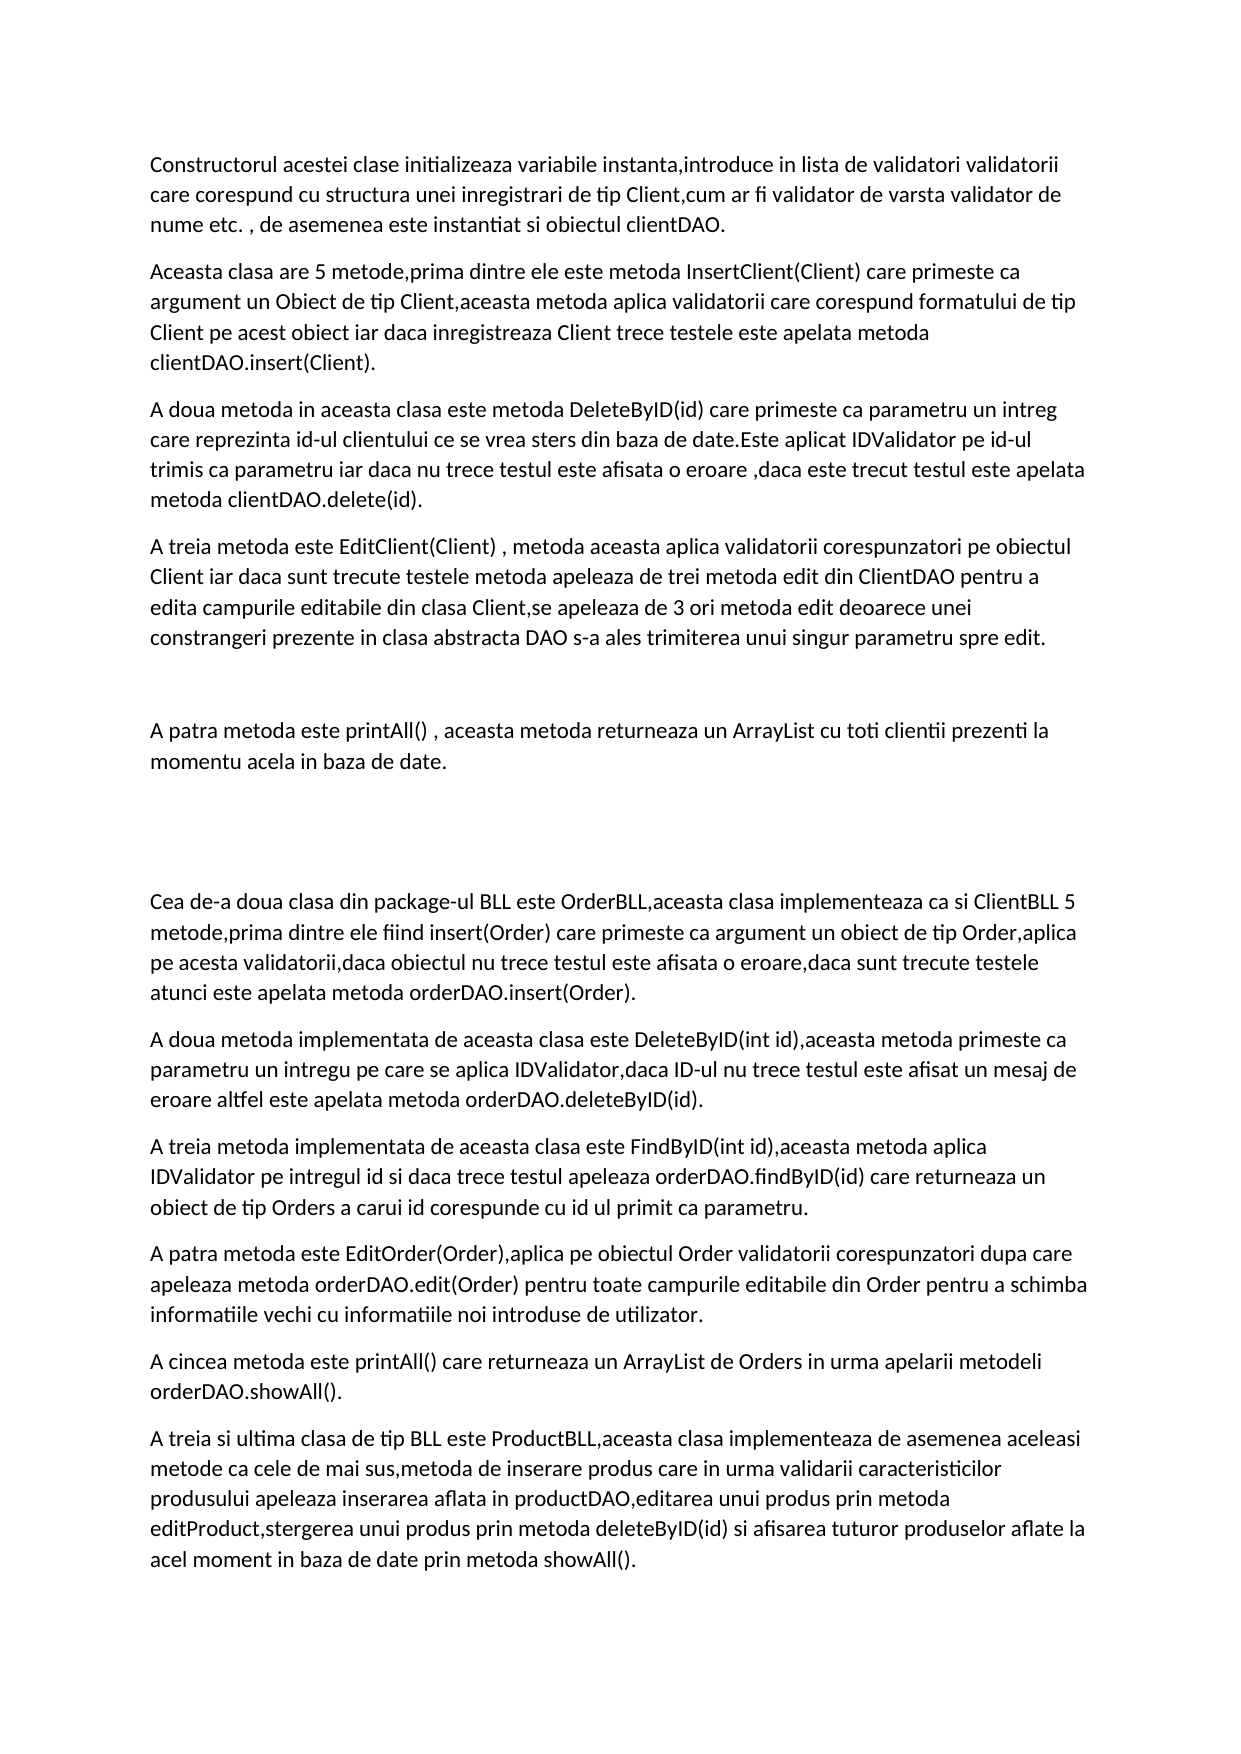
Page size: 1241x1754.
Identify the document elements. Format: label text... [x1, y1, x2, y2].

text A treia si ultima clasa de tip BLL este ProductBLL,aceasta clasa implementeaza de asemenea aceleasi metode ca cele de mai sus,metoda de inserare produs care in urma validarii caracteristicilor produsului apeleaza inserarea aflata in productDAO,editarea unui produs prin metoda editProduct,stergerea unui produs prin metoda deleteByID(id) si afisarea tuturor produselor aflate la acel moment in baza de date prin metoda showAll(). [150, 1424, 1090, 1573]
text A doua metoda in aceasta clasa este metoda DeleteByID(id) care primeste ca parametru un intreg care reprezinta id-ul clientului ce se vrea sters din baza de date.Este aplicat IDValidator pe id-ul trimis ca parametru iar daca nu trece testul este afisata o eroare ,daca este trecut testul este apelata metoda clientDAO.delete(id). [150, 395, 1090, 513]
text Constructorul acestei clase initializeaza variabile instanta,introduce in lista de validatori validatorii care corespund cu structura unei inregistrari de tip Client,cum ar fi validator de varsta validator de nume etc. , de asemenea este instantiat si obiectul clientDAO. [150, 150, 1090, 238]
text A patra metoda este EditOrder(Order),aplica pe obiectul Order validatorii corespunzatori dupa care apeleaza metoda orderDAO.edit(Order) pentru toate campurile editabile din Order pentru a schimba informatiile vechi cu informatiile noi introduse de utilizator. [150, 1239, 1090, 1328]
text Cea de-a doua clasa din package-ul BLL este OrderBLL,aceasta clasa implementeaza ca si ClientBLL 5 metode,prima dintre ele fiind insert(Order) care primeste ca argument un obiect de tip Order,aplica pe acesta validatorii,daca obiectul nu trece testul este afisata o eroare,daca sunt trecute testele atunci este apelata metoda orderDAO.insert(Order). [150, 887, 1090, 1006]
text A doua metoda implementata de aceasta clasa este DeleteByID(int id),aceasta metoda primeste ca parametru un intregu pe care se aplica IDValidator,daca ID-ul nu trece testul este afisat un mesaj de eroare altfel este apelata metoda orderDAO.deleteByID(id). [150, 1025, 1090, 1113]
text Aceasta clasa are 5 metode,prima dintre ele este metoda InsertClient(Client) care primeste ca argument un Obiect de tip Client,aceasta metoda aplica validatorii care corespund formatului de tip Client pe acest obiect iar daca inregistreaza Client trece testele este apelata metoda clientDAO.insert(Client). [150, 257, 1090, 376]
text A treia metoda este EditClient(Client) , metoda aceasta aplica validatorii corespunzatori pe obiectul Client iar daca sunt trecute testele metoda apeleaza de trei metoda edit din ClientDAO pentru a edita campurile editabile din clasa Client,se apeleaza de 3 ori metoda edit deoarece unei constrangeri prezente in clasa abstracta DAO s-a ales trimiterea unui singur parametru spre edit. [150, 532, 1090, 651]
text A cincea metoda este printAll() care returneaza un ArrayList de Orders in urma apelarii metodeli orderDAO.showAll(). [150, 1347, 1090, 1405]
text A patra metoda este printAll() , aceasta metoda returneaza un ArrayList cu toti clientii prezenti la momentu acela in baza de date. [150, 717, 1090, 775]
text A treia metoda implementata de aceasta clasa este FindByID(int id),aceasta metoda aplica IDValidator pe intregul id si daca trece testul apeleaza orderDAO.findByID(id) care returneaza un obiect de tip Orders a carui id corespunde cu id ul primit ca parametru. [150, 1132, 1090, 1221]
